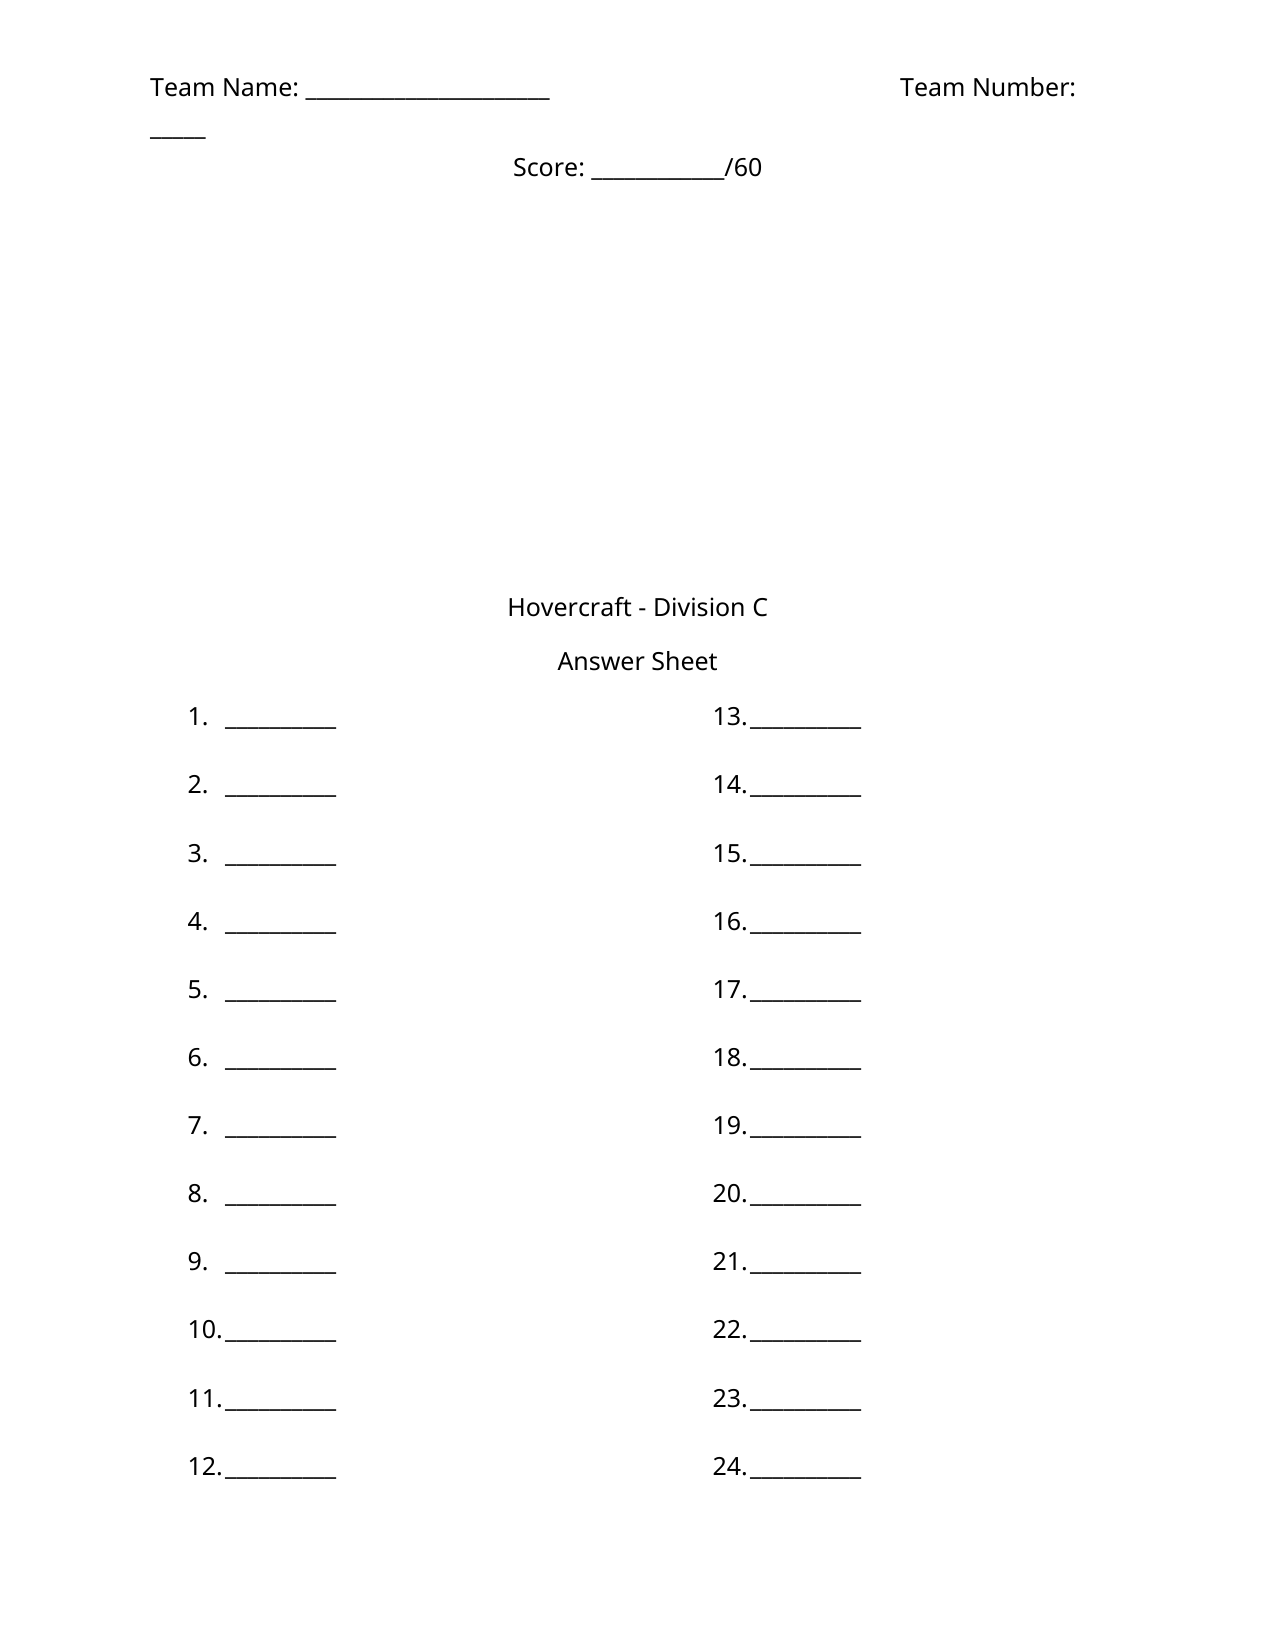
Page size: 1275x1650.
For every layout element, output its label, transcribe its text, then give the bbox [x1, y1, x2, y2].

list __________ [187, 971, 600, 1006]
list __________ [712, 1039, 1125, 1074]
list __________ [187, 1380, 600, 1414]
list __________ [712, 1108, 1125, 1142]
text Hovercraft - Division C [150, 589, 1125, 623]
list __________ [712, 699, 1125, 733]
list __________ [712, 903, 1125, 937]
list __________ [187, 1176, 600, 1210]
list __________ [712, 835, 1125, 869]
list __________ [187, 1448, 600, 1482]
list __________ [712, 1176, 1125, 1210]
list __________ [187, 1039, 600, 1074]
text Answer Sheet [150, 644, 1125, 678]
list __________ [712, 767, 1125, 801]
list __________ [187, 767, 600, 801]
list __________ [712, 971, 1125, 1006]
list __________ [712, 1312, 1125, 1346]
list __________ [712, 1244, 1125, 1278]
list __________ [187, 1108, 600, 1142]
list __________ [187, 1312, 600, 1346]
list __________ [712, 1380, 1125, 1414]
text Score: ____________/60 [150, 150, 1125, 184]
list __________ [187, 835, 600, 869]
list __________ [187, 699, 600, 733]
list __________ [187, 903, 600, 937]
list __________ [187, 1244, 600, 1278]
list __________ [712, 1448, 1125, 1482]
